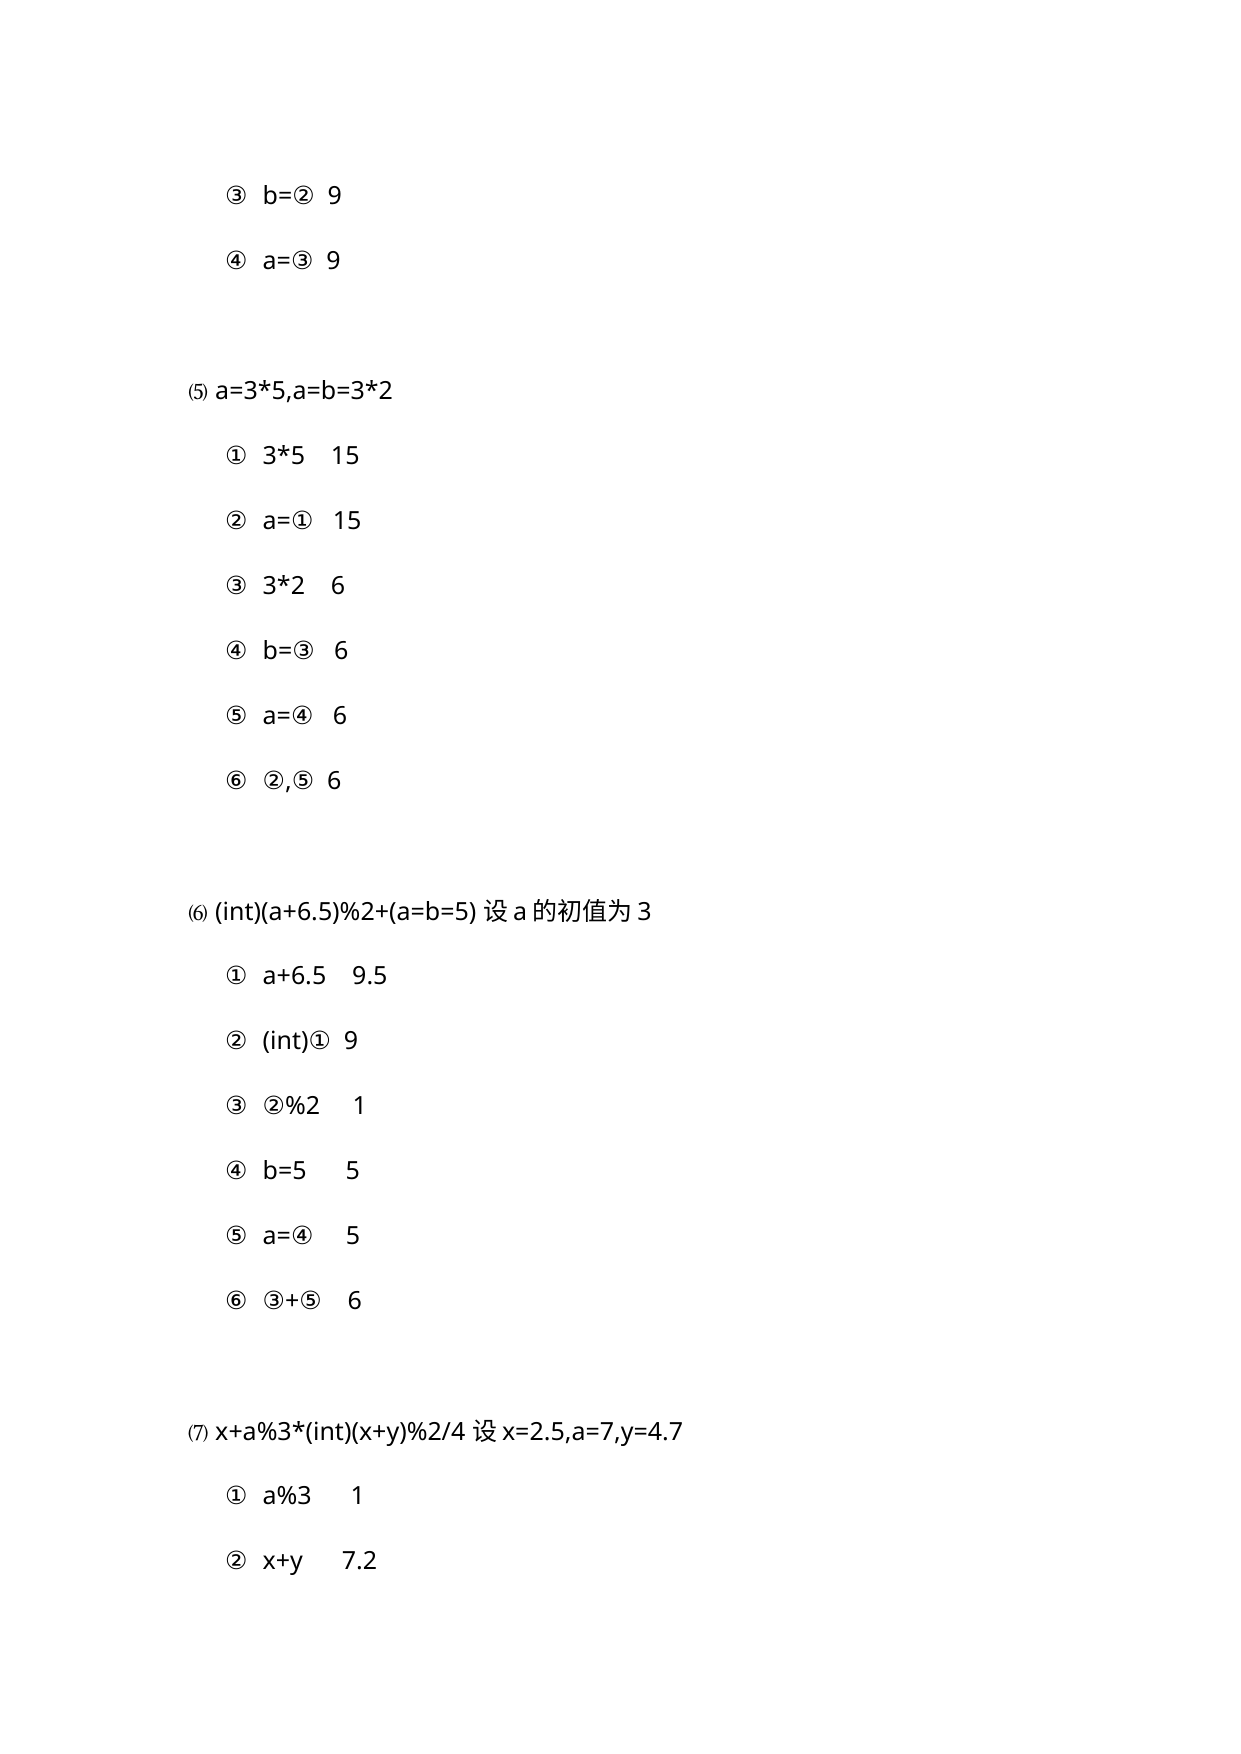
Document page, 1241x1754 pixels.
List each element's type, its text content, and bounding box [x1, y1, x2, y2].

list x+y 7.2 [225, 1527, 1053, 1592]
list (int)① 9 [225, 1007, 1053, 1072]
text ⑸ a=3*5,a=b=3*2 [187, 357, 1053, 422]
list a=③ 9 [225, 227, 1053, 292]
list b=5 5 [225, 1137, 1053, 1202]
list a=④ 5 [225, 1202, 1053, 1267]
list a=① 15 [225, 487, 1053, 552]
list ②,⑤ 6 [225, 747, 1053, 812]
list a=④ 6 [225, 682, 1053, 747]
text ⑺ x+a%3*(int)(x+y)%2/4 设x=2.5,a=7,y=4.7 [187, 1397, 1053, 1462]
list ③+⑤ 6 [225, 1267, 1053, 1332]
list b=② 9 [225, 162, 1053, 227]
text ⑹ (int)(a+6.5)%2+(a=b=5) 设a的初值为3 [187, 877, 1053, 942]
list ②%2 1 [225, 1072, 1053, 1137]
list b=③ 6 [225, 617, 1053, 682]
list a%3 1 [225, 1462, 1053, 1527]
list 3*5 15 [225, 422, 1053, 487]
list 3*2 6 [225, 552, 1053, 617]
list a+6.5 9.5 [225, 942, 1053, 1007]
